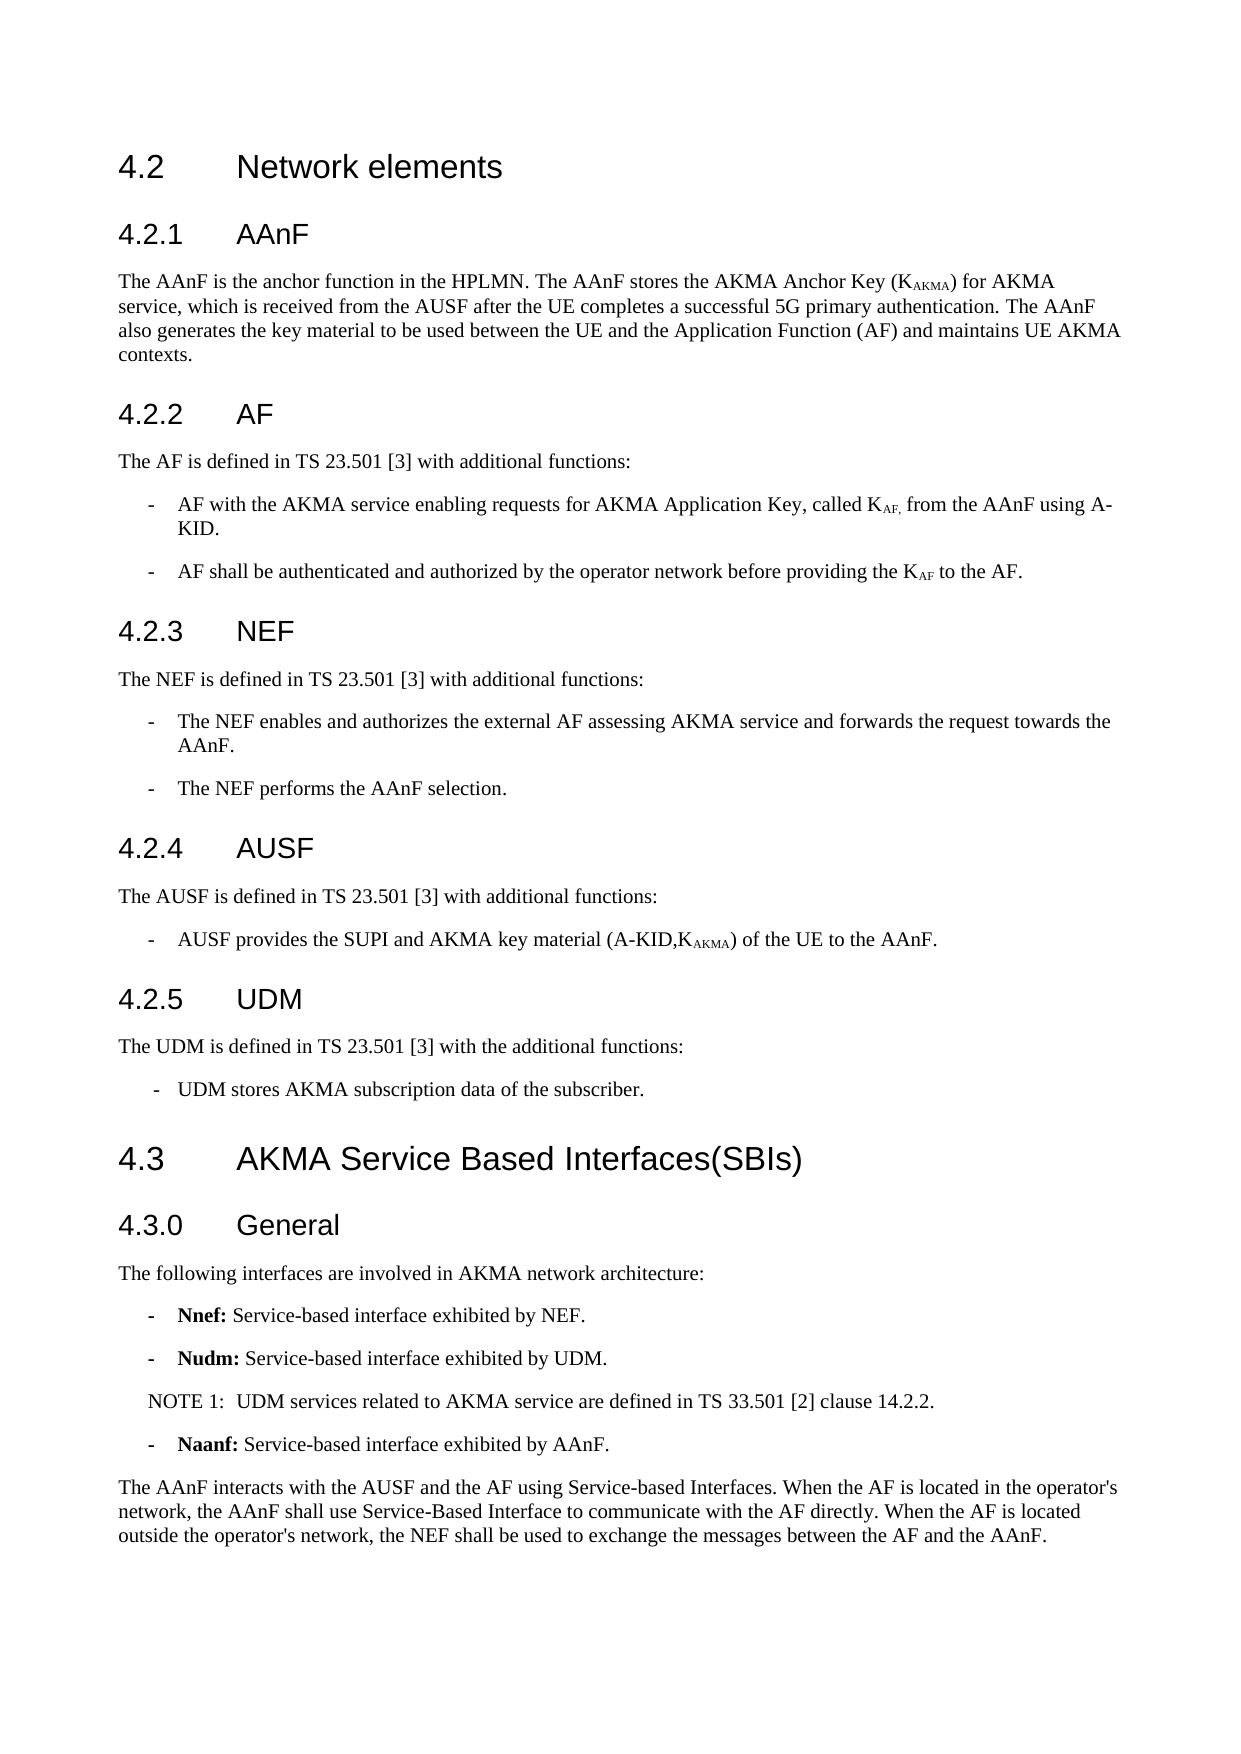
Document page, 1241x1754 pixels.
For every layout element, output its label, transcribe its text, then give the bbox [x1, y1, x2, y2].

text - The NEF performs the AAnF selection. [148, 776, 1122, 800]
text The following interfaces are involved in AKMA network architecture: [118, 1261, 1122, 1285]
subtitle 4.3.0 General [118, 1208, 1122, 1242]
text - AF with the AKMA service enabling requests for AKMA Application Key, called KAF, from the AAnF using A-KID. [148, 492, 1122, 540]
subtitle 4.3 AKMA Service Based Interfaces(SBIs) [118, 1139, 1122, 1177]
subtitle 4.2.4 AUSF [118, 832, 1122, 865]
text The AAnF interacts with the AUSF and the AF using Service-based Interfaces. When the AF is located in the operator's network, the AAnF shall use Service-Based Interface to communicate with the AF directly. When the AF is located outside the operator's network, the NEF shall be used to exchange the messages between the AF and the AAnF. [118, 1475, 1122, 1547]
text - Nnef: Service-based interface exhibited by NEF. [148, 1303, 1122, 1327]
text NOTE 1: UDM services related to AKMA service are defined in TS 33.501 [2] clause 14.2.2. [148, 1389, 1122, 1413]
text - UDM stores AKMA subscription data of the subscriber. [148, 1077, 1122, 1101]
text - Nudm: Service-based interface exhibited by UDM. [148, 1346, 1122, 1370]
text The AF is defined in TS 23.501 [3] with additional functions: [118, 449, 1122, 473]
text The AUSF is defined in TS 23.501 [3] with additional functions: [118, 884, 1122, 908]
text - AUSF provides the SUPI and AKMA key material (A-KID,KAKMA) of the UE to the AAnF. [148, 927, 1122, 951]
subtitle 4.2.5 UDM [118, 982, 1122, 1016]
text - The NEF enables and authorizes the external AF assessing AKMA service and forwards the request towards the AAnF. [148, 709, 1122, 757]
text The NEF is defined in TS 23.501 [3] with additional functions: [118, 667, 1122, 691]
subtitle 4.2 Network elements [118, 147, 1122, 186]
text - AF shall be authenticated and authorized by the operator network before providing the KAF to the AF. [148, 559, 1122, 583]
text The UDM is defined in TS 23.501 [3] with the additional functions: [118, 1034, 1122, 1058]
subtitle 4.2.3 NEF [118, 614, 1122, 648]
text The AAnF is the anchor function in the HPLMN. The AAnF stores the AKMA Anchor Key (KAKMA) for AKMA service, which is received from the AUSF after the UE completes a successful 5G primary authentication. The AAnF also generates the key material to be used between the UE and the Application Function (AF) and maintains UE AKMA contexts. [118, 269, 1122, 366]
subtitle 4.2.2 AF [118, 397, 1122, 431]
text - Naanf: Service-based interface exhibited by AAnF. [148, 1432, 1122, 1456]
subtitle 4.2.1 AAnF [118, 217, 1122, 251]
